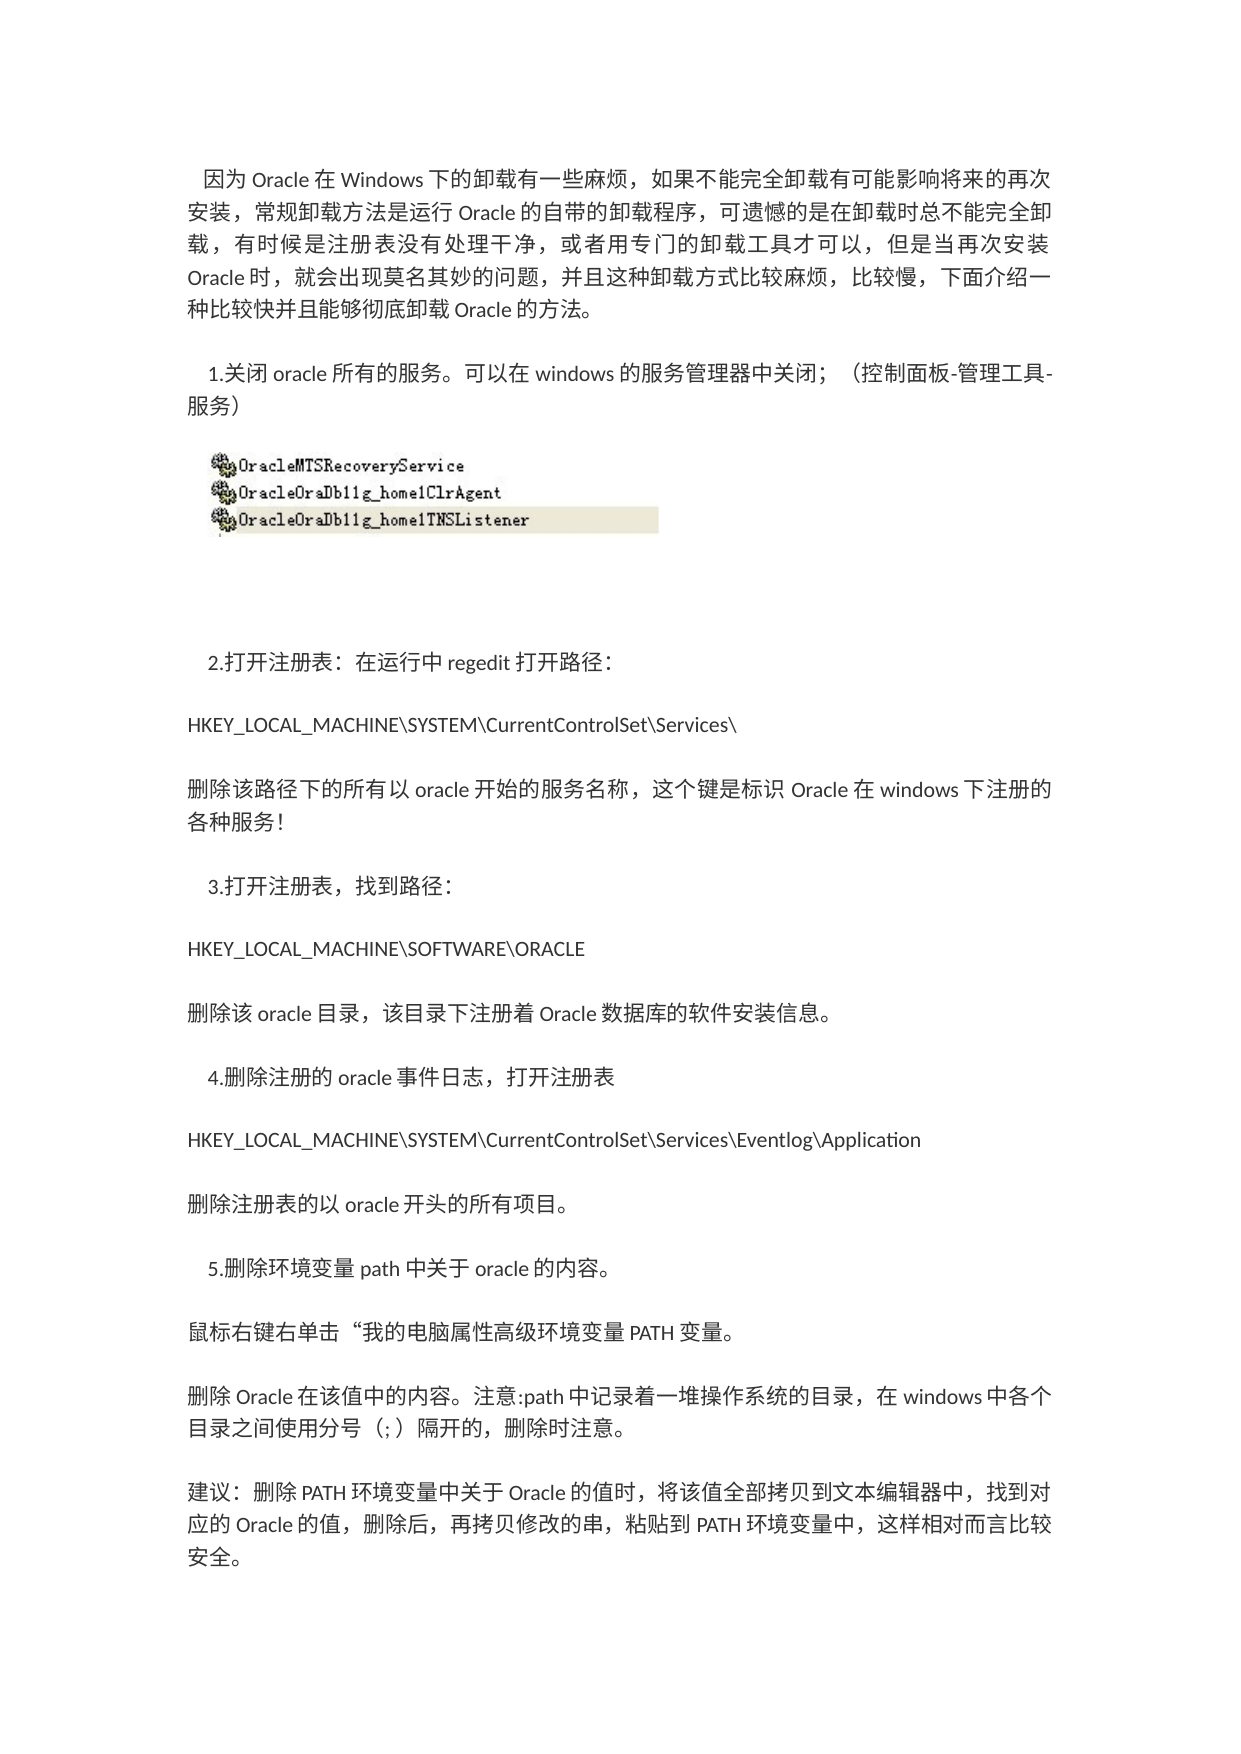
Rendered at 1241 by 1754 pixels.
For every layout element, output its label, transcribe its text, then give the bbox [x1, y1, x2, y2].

text 因为Oracle在Windows下的卸载有一些麻烦，如果不能完全卸载有可能影响将来的再次安装，常规卸载方法是运行Oracle的自带的卸载程序，可遗憾的是在卸载时总不能完全卸载，有时候是注册表没有处理干净，或者用专门的卸载工具才可以，但是当再次安装Oracle时，就会出现莫名其妙的问题，并且这种卸载方式比较麻烦，比较慢，下面介绍一种比较快并且能够彻底卸载Oracle的方法。 [187, 162, 1053, 324]
text 5.删除环境变量path中关于oracle的内容。 [187, 1251, 1053, 1283]
text 删除该oracle目录，该目录下注册着Oracle数据库的软件安装信息。 [187, 996, 1053, 1028]
text 2.打开注册表：在运行中regedit 打开路径： [187, 644, 1053, 677]
text 删除注册表的以oracle开头的所有项目。 [187, 1187, 1053, 1219]
text 3.打开注册表，找到路径： [187, 868, 1053, 901]
text 1.关闭oracle所有的服务。可以在windows的服务管理器中关闭；（控制面板-管理工具-服务） [187, 356, 1053, 421]
text 4.删除注册的oracle事件日志，打开注册表 [187, 1059, 1053, 1092]
text 删除该路径下的所有以oracle开始的服务名称，这个键是标识Oracle在windows下注册的各种服务！ [187, 772, 1053, 837]
text 删除Oracle在该值中的内容。注意:path中记录着一堆操作系统的目录，在windows中各个目录之间使用分号（; ）隔开的，删除时注意。 [187, 1378, 1053, 1443]
text 鼠标右键右单击“我的电脑属性高级环境变量PATH 变量。 [187, 1314, 1053, 1347]
text HKEY_LOCAL_MACHINE\SYSTEM\CurrentControlSet\Services\Eventlog\Application [187, 1123, 1053, 1156]
text 建议：删除PATH环境变量中关于Oracle的值时，将该值全部拷贝到文本编辑器中，找到对应的Oracle的值，删除后，再拷贝修改的串，粘贴到PATH环境变量中，这样相对而言比较安全。 [187, 1474, 1053, 1572]
text HKEY_LOCAL_MACHINE\SYSTEM\CurrentControlSet\Services\ [187, 708, 1053, 741]
picture [207, 452, 659, 537]
text HKEY_LOCAL_MACHINE\SOFTWARE\ORACLE [187, 932, 1053, 964]
